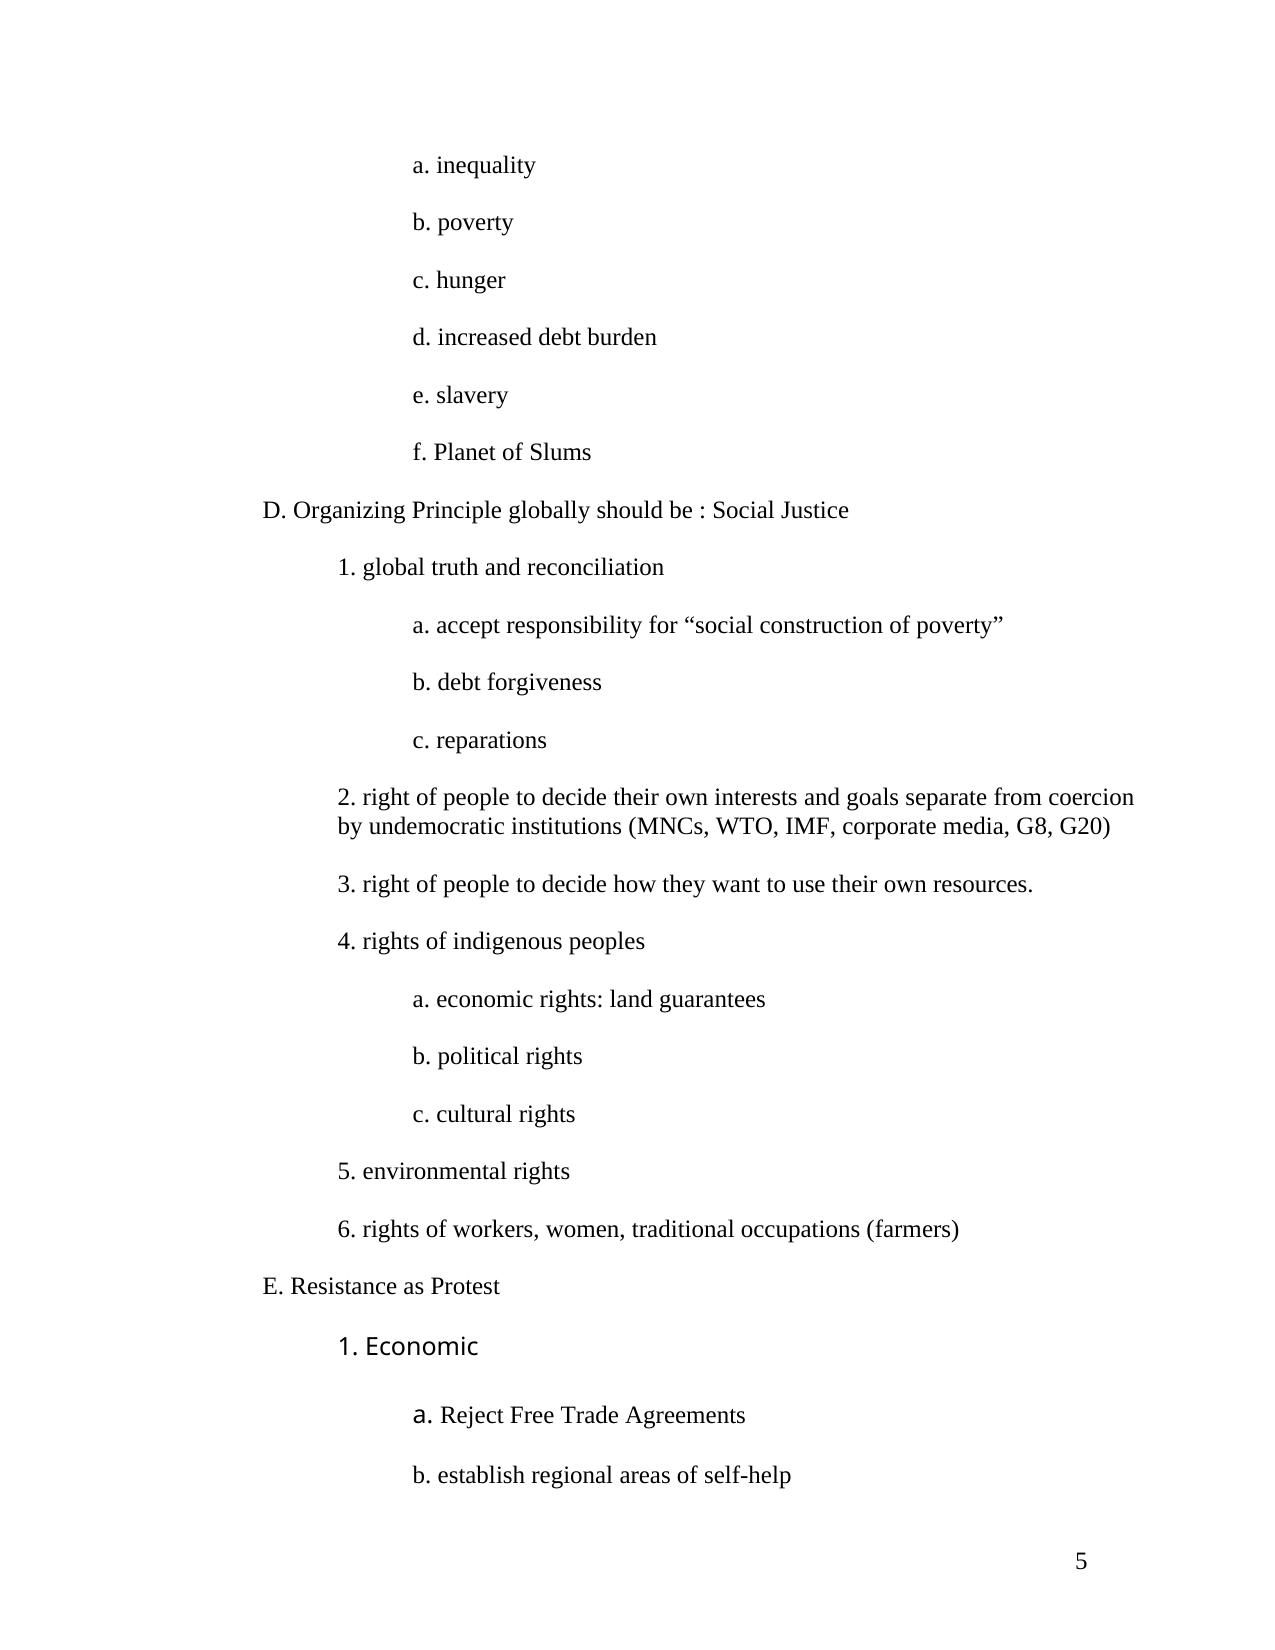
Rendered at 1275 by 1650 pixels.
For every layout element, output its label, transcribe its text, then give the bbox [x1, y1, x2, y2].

text 4. rights of indigenous peoples [187, 926, 1087, 955]
text 6. rights of workers, women, traditional occupations (farmers) [187, 1214, 1162, 1242]
text e. slavery [187, 380, 1162, 409]
text E. Resistance as Protest [187, 1271, 1162, 1300]
text 3. right of people to decide how they want to use their own resources. [187, 869, 1162, 897]
text c. hunger [187, 265, 1162, 294]
text 1. Economic [187, 1329, 1087, 1363]
text b. debt forgiveness [187, 667, 1162, 696]
text a. Reject Free Trade Agreements [337, 1397, 1162, 1431]
text a. inequality [187, 150, 1162, 179]
text b. establish regional areas of self-help [337, 1460, 1162, 1488]
text c. reparations [187, 725, 1162, 754]
text d. increased debt burden [337, 322, 1162, 351]
text a. economic rights: land guarantees [187, 984, 1162, 1012]
text c. cultural rights [187, 1099, 1162, 1127]
text b. political rights [187, 1041, 1162, 1070]
text b. poverty [187, 207, 1162, 236]
text f. Planet of Slums [187, 437, 1162, 466]
text 2. right of people to decide their own interests and goals separate from coercion by undemocratic institutions (MNCs, WTO, IMF, corporate media, G8, G20) [337, 782, 1162, 840]
text a. accept responsibility for “social construction of poverty” [187, 610, 1162, 639]
text 1. global truth and reconciliation [187, 552, 1162, 581]
text 5. environmental rights [187, 1156, 1162, 1185]
text D. Organizing Principle globally should be : Social Justice [187, 495, 1162, 524]
